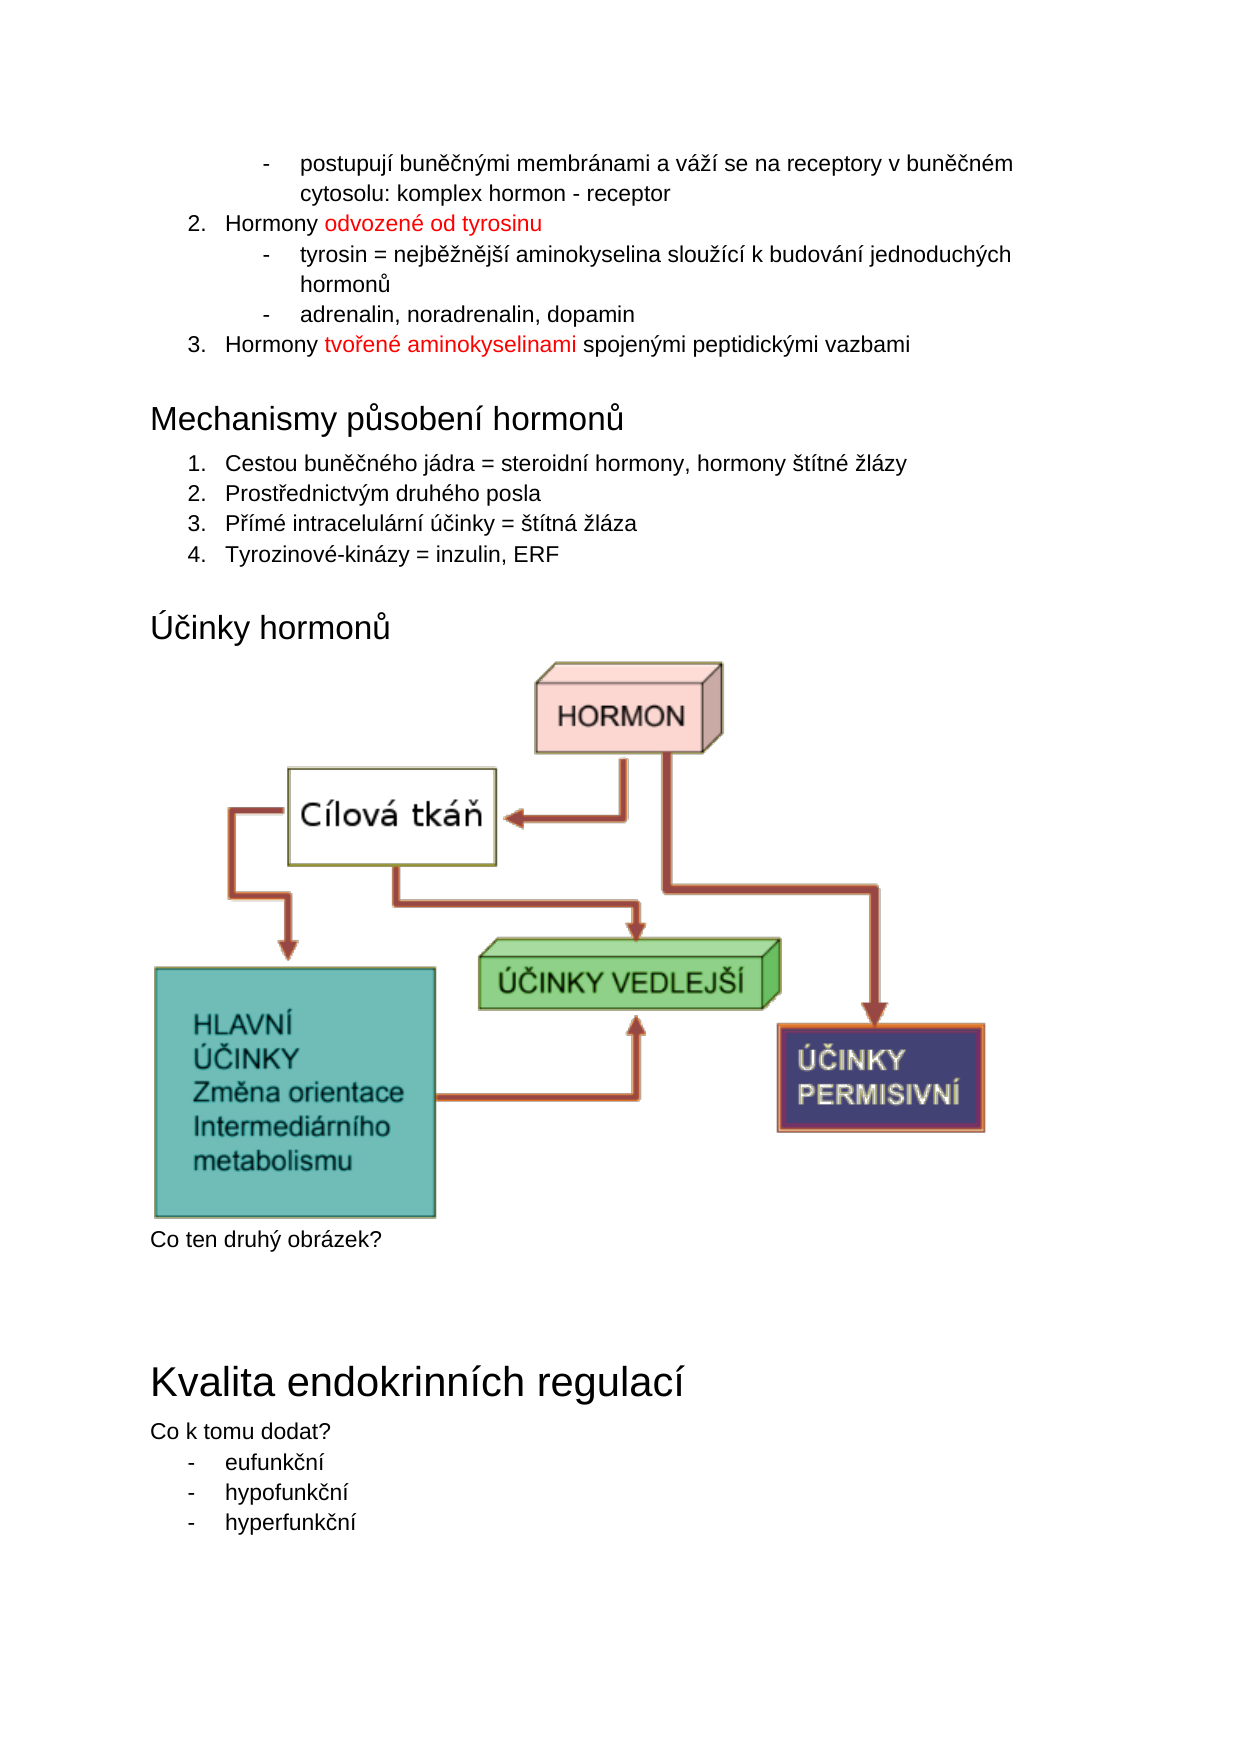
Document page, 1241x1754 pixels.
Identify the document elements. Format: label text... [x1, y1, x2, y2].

subtitle Kvalita endokrinních regulací [150, 1358, 1090, 1406]
list Přímé intracelulární účinky = štítná žláza [187, 510, 1090, 537]
list hyperfunkční [187, 1509, 1090, 1535]
list Tyrozinové-kinázy = inzulin, ERF [187, 541, 1090, 567]
list Hormony tvořené aminokyselinami spojenými peptidickými vazbami [187, 331, 1090, 358]
list postupují buněčnými membránami a váží se na receptory v buněčném cytosolu: komplex hormon - receptor [262, 150, 1090, 207]
list tyrosin = nejběžnější aminokyselina sloužící k budování jednoduchých hormonů [262, 241, 1090, 297]
list eufunkční [187, 1448, 1090, 1475]
subtitle Účinky hormonů [150, 608, 1090, 647]
list Cestou buněčného jádra = steroidní hormony, hormony štítné žlázy [187, 450, 1090, 476]
list Prostřednictvým druhého posla [187, 480, 1090, 506]
list hypofunkční [187, 1479, 1090, 1505]
subtitle Mechanismy působení hormonů [150, 399, 1090, 437]
text Co k tomu dodat? [150, 1418, 1090, 1444]
list adrenalin, noradrenalin, dopamin [262, 301, 1090, 327]
list Hormony odvozené od tyrosinu [187, 210, 1090, 237]
picture [150, 659, 989, 1222]
text Co ten druhý obrázek? [150, 1226, 1090, 1252]
